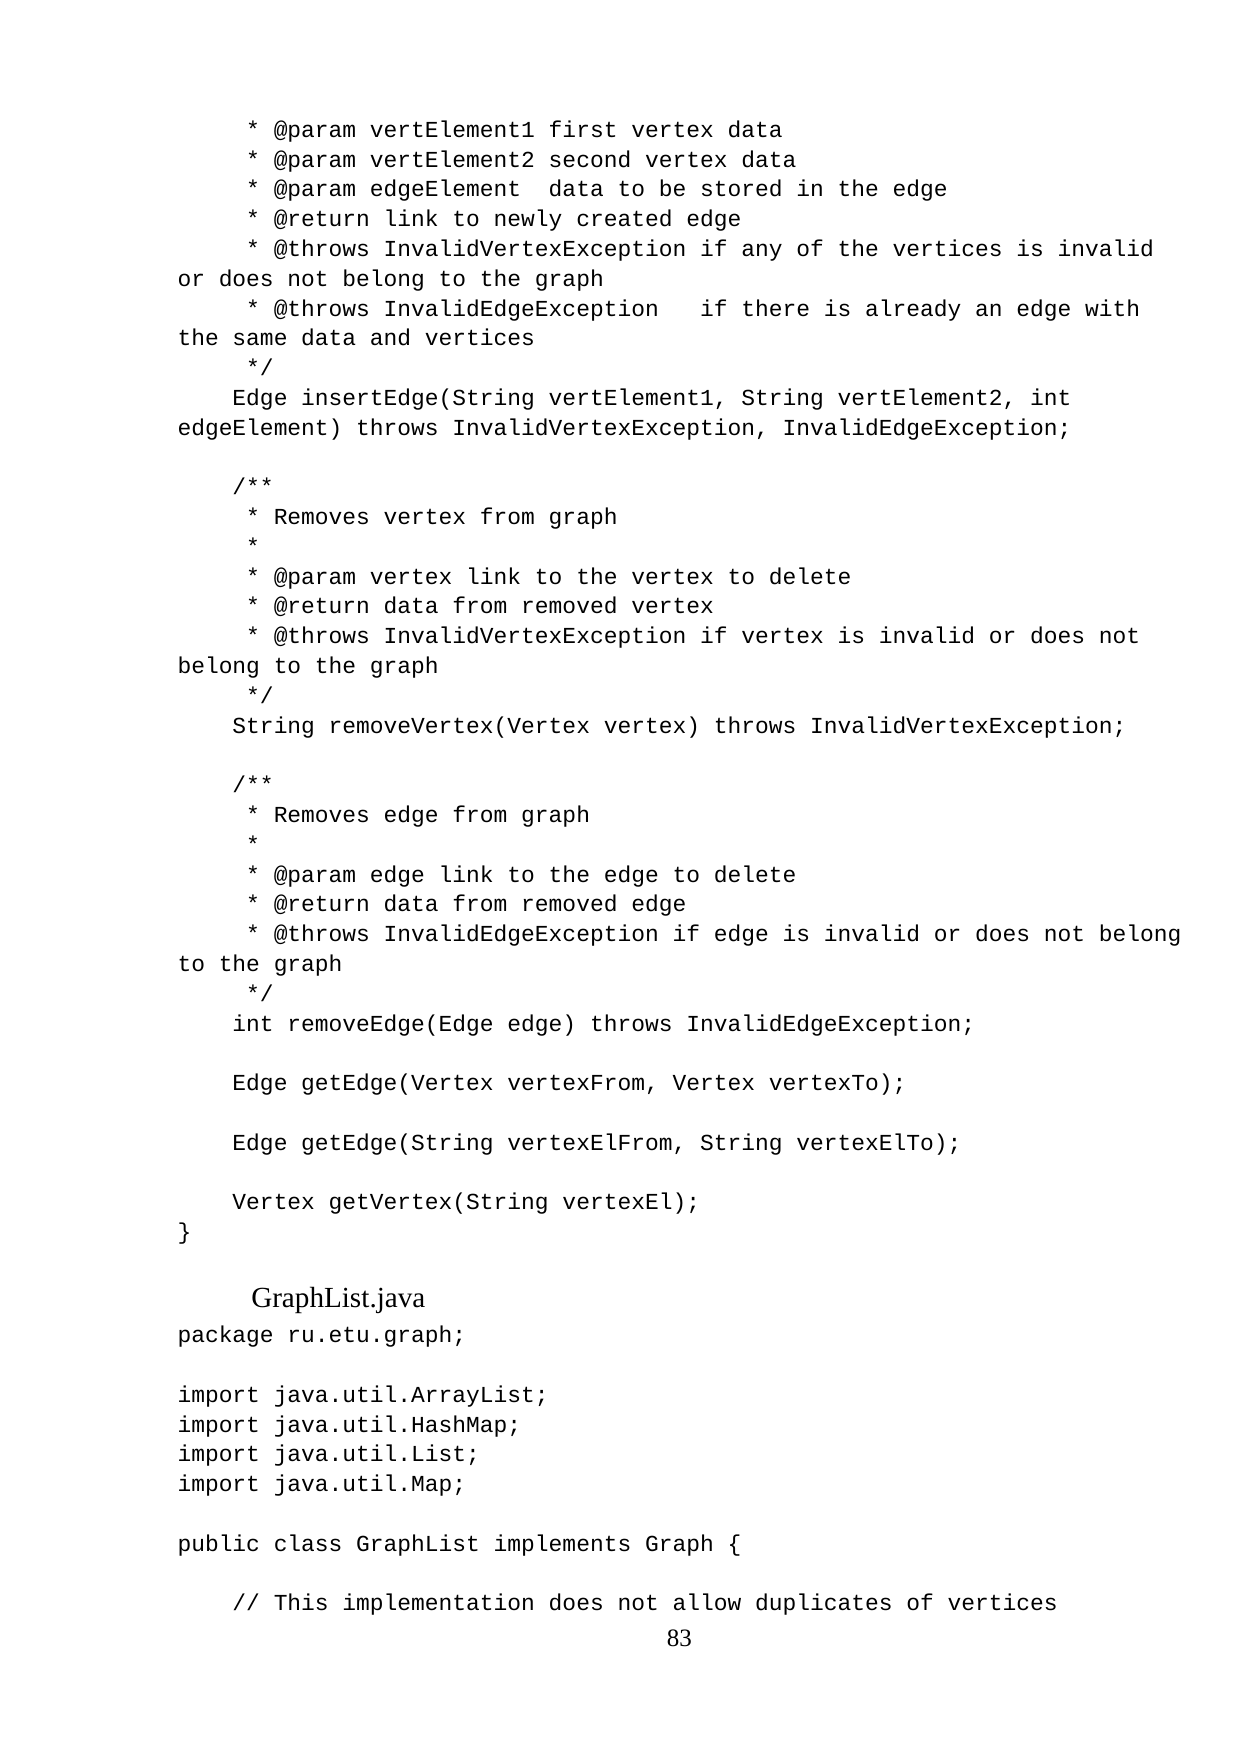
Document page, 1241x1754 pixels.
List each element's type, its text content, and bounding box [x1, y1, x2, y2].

text * @param vertElement1 first vertex data [177, 118, 1181, 144]
text * @throws InvalidVertexException if any of the vertices is invalid or does not belong to the graph [177, 237, 1181, 293]
text Vertex getVertex(String vertexEl); [177, 1191, 1181, 1217]
text * @param edge link to the edge to delete [177, 863, 1181, 889]
text * Removes edge from graph [177, 803, 1181, 829]
text // This implementation does not allow duplicates of vertices [177, 1592, 1181, 1618]
text int removeEdge(Edge edge) throws InvalidEdgeException; [177, 1012, 1181, 1038]
text * @throws InvalidEdgeException if there is already an edge with the same data and vertices [177, 297, 1181, 353]
text GraphList.java [177, 1280, 1181, 1313]
text */ [177, 982, 1181, 1008]
text import java.util.ArrayList; [177, 1383, 1181, 1409]
text * @param vertex link to the vertex to delete [177, 565, 1181, 591]
text import java.util.Map; [177, 1472, 1181, 1498]
text * Removes vertex from graph [177, 505, 1181, 531]
text package ru.etu.graph; [177, 1323, 1181, 1349]
text public class GraphList implements Graph { [177, 1532, 1181, 1558]
text * @return data from removed edge [177, 893, 1181, 919]
text * [177, 833, 1181, 859]
text Edge insertEdge(String vertElement1, String vertElement2, int edgeElement) throws InvalidVertexException, InvalidEdgeException; [177, 386, 1181, 442]
text * @param edgeElement data to be stored in the edge [177, 178, 1181, 204]
text /** [177, 773, 1181, 799]
text * @throws InvalidEdgeException if edge is invalid or does not belong to the graph [177, 922, 1181, 978]
text String removeVertex(Vertex vertex) throws InvalidVertexException; [177, 714, 1181, 740]
text import java.util.List; [177, 1443, 1181, 1469]
text * @throws InvalidVertexException if vertex is invalid or does not belong to the graph [177, 624, 1181, 680]
text Edge getEdge(String vertexElFrom, String vertexElTo); [177, 1131, 1181, 1157]
text * @return link to newly created edge [177, 207, 1181, 233]
text } [177, 1220, 1181, 1246]
text import java.util.HashMap; [177, 1413, 1181, 1439]
text * @return data from removed vertex [177, 595, 1181, 621]
text Edge getEdge(Vertex vertexFrom, Vertex vertexTo); [177, 1071, 1181, 1097]
text * @param vertElement2 second vertex data [177, 148, 1181, 174]
text /** [177, 476, 1181, 502]
text */ [177, 684, 1181, 710]
text */ [177, 356, 1181, 382]
text * [177, 535, 1181, 561]
